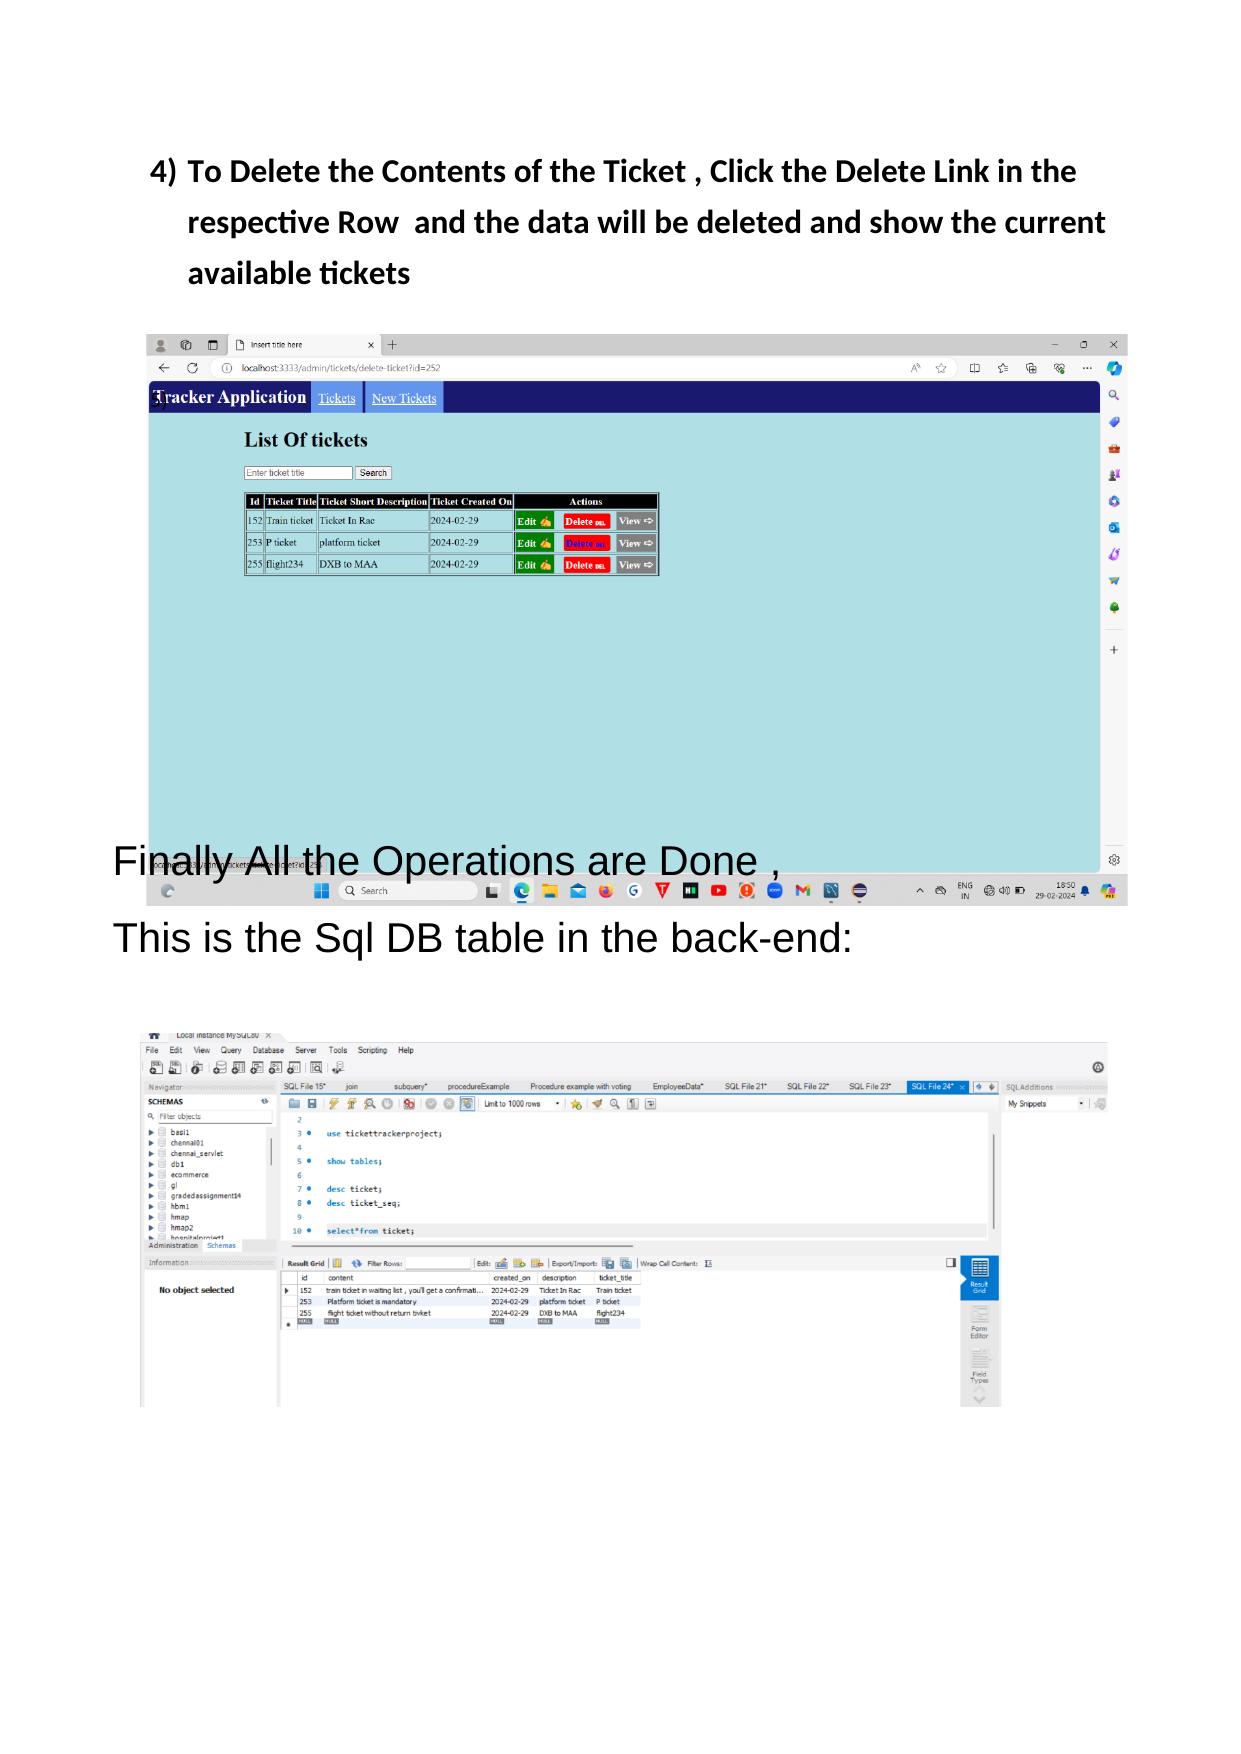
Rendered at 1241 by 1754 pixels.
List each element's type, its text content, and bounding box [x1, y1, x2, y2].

picture [146, 884, 1128, 906]
picture [146, 334, 1128, 837]
text Finally All the Operations are Done , [112, 837, 1128, 884]
list To Delete the Contents of the Ticket , Click the Delete Link in the respective Row and the data will be deleted and show the current available tickets [150, 150, 1128, 292]
picture [140, 1033, 1108, 1407]
text This is the Sql DB table in the back-end: [112, 913, 1128, 961]
